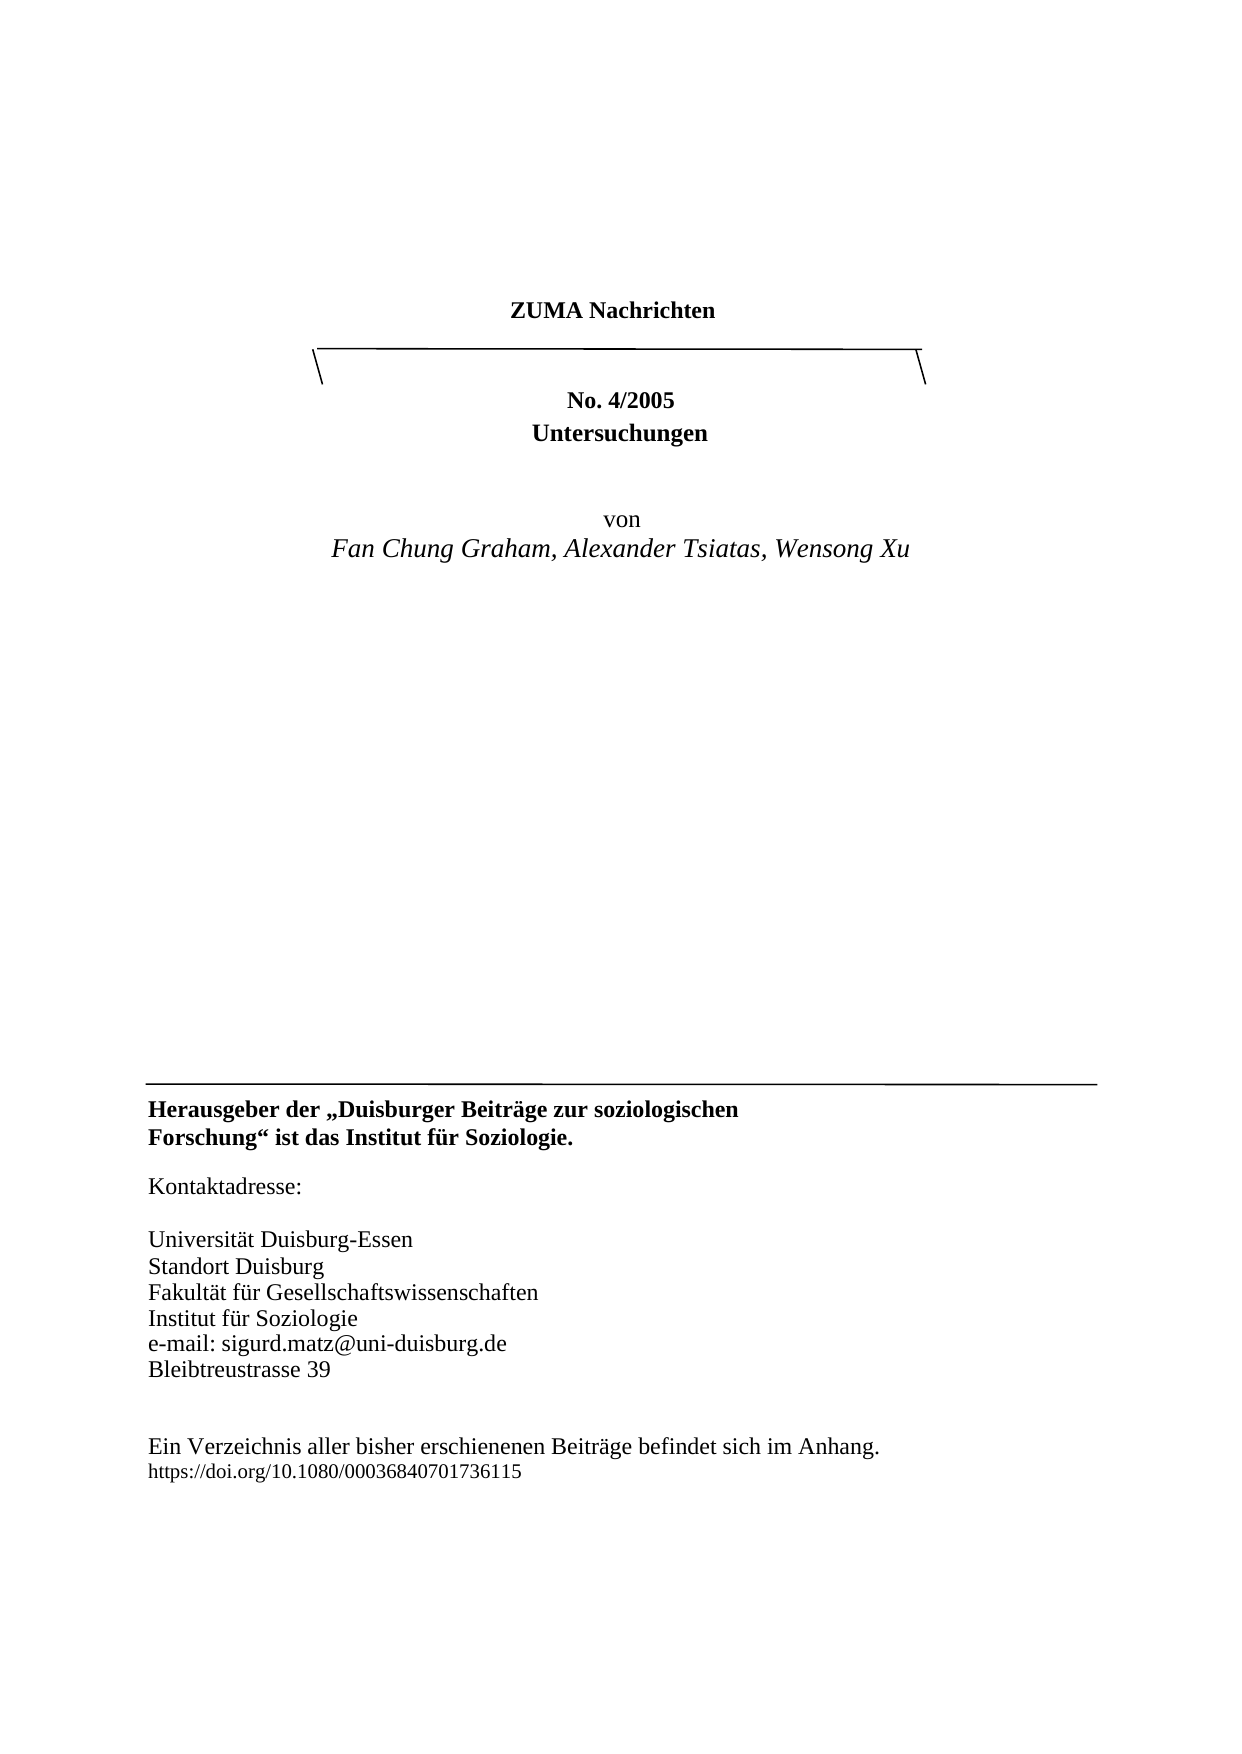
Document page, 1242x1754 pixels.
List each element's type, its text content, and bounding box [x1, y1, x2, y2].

text Bleibtreustrasse 39 [148, 1357, 443, 1383]
text e-mail: sigurd.matz@uni-duisburg.de [148, 1332, 1092, 1357]
text Institut für Soziologie [148, 1306, 1092, 1332]
text Kontaktadresse: [148, 1172, 1092, 1199]
text Herausgeber der „Duisburger Beiträge zur soziologischen Forschung“ ist das Institut für Soziologie. [148, 1096, 837, 1150]
text Ein Verzeichnis aller bisher erschienenen Beiträge befindet sich im Anhang. [148, 1432, 1092, 1459]
text Universität Duisburg-Essen [148, 1225, 1092, 1253]
text Untersuchungen [148, 418, 1092, 446]
text ZUMA Nachrichten [148, 297, 1077, 324]
text von [148, 504, 1096, 533]
text Fakultät für Gesellschaftswissenschaften [148, 1280, 1092, 1306]
text https://doi.org/10.1080/00036840701736115 [148, 1459, 1092, 1483]
text Fan Chung Graham, Alexander Tsiatas, Wensong Xu [148, 533, 1094, 564]
text Standort Duisburg [148, 1253, 1092, 1280]
text No. 4/2005 [148, 386, 1094, 414]
